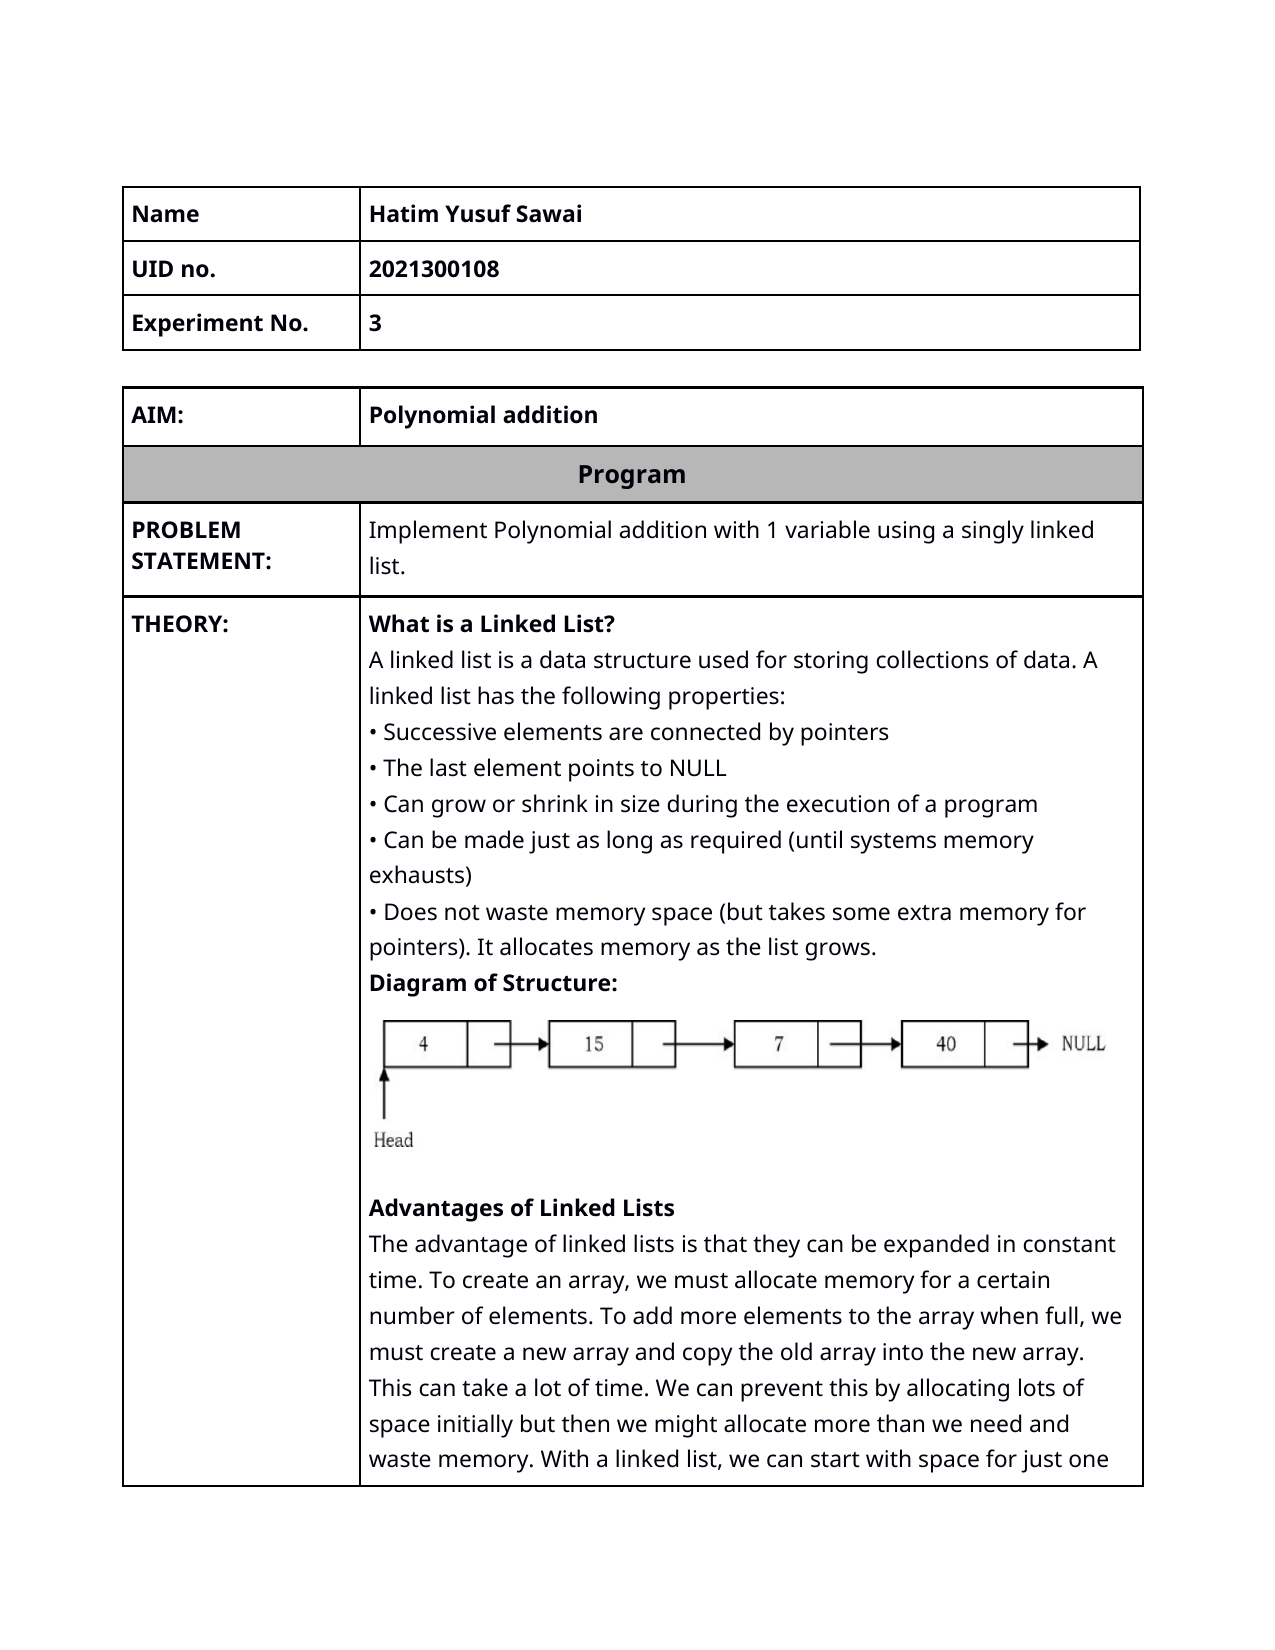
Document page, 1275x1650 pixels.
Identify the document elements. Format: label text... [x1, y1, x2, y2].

table_cell Program [124, 447, 1142, 501]
table_cell 3 [361, 296, 1139, 348]
picture [368, 1003, 1115, 1152]
table_cell Implement Polynomial addition with 1 variable using a singly linked list. [361, 504, 1142, 595]
table_header Hatim Yusuf Sawai [361, 188, 1139, 240]
table_cell Experiment No. [124, 296, 359, 348]
table_cell 2021300108 [361, 242, 1139, 294]
table_header Polynomial addition [361, 389, 1142, 444]
table_header AIM: [124, 389, 359, 444]
table_cell UID no. [124, 242, 359, 294]
table_cell THEORY: [124, 598, 359, 1485]
table_cell PROBLEM STATEMENT: [124, 504, 359, 595]
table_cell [361, 598, 1142, 1485]
table_header Name [124, 188, 359, 240]
